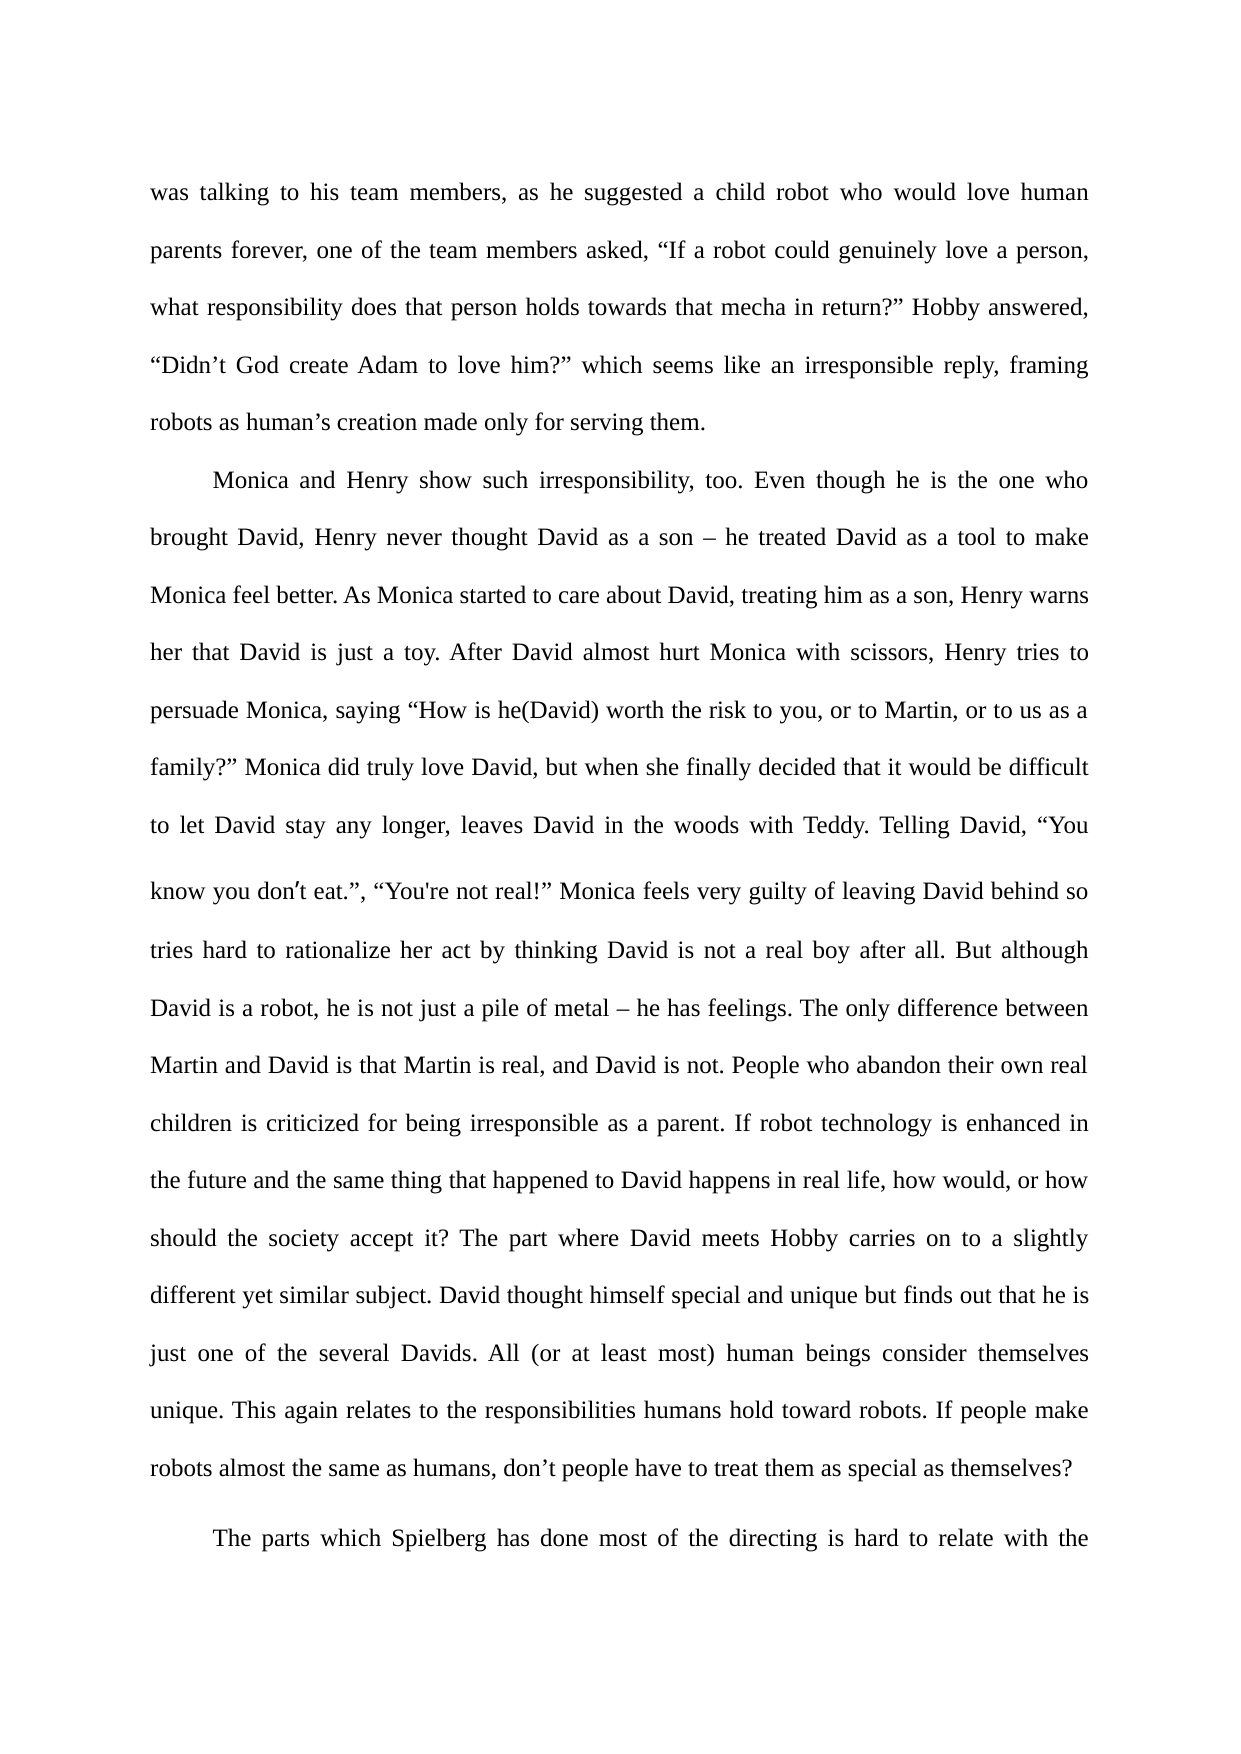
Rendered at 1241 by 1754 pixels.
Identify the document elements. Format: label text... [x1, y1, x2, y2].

text Monica and Henry show such irresponsibility, too. Even though he is the one who brought David, Henry never thought David as a son – he treated David as a tool to make Monica feel better. As Monica started to care about David, treating him as a son, Henry warns her that David is just a toy. After David almost hurt Monica with scissors, Henry tries to persuade Monica, saying “How is he(David) worth the risk to you, or to Martin, or to us as a family?” Monica did truly love David, but when she finally decided that it would be difficult to let David stay any longer, leaves David in the woods with Teddy. Telling David, “You know you don’t eat.”, “You're not real!” Monica feels very guilty of leaving David behind so tries hard to rationalize her act by thinking David is not a real boy after all. But although David is a robot, he is not just a pile of metal – he has feelings. The only difference between Martin and David is that Martin is real, and David is not. People who abandon their own real children is criticized for being irresponsible as a parent. If robot technology is enhanced in the future and the same thing that happened to David happens in real life, how would, or how should the society accept it? The part where David meets Hobby carries on to a slightly different yet similar subject. David thought himself special and unique but finds out that he is just one of the several Davids. All (or at least most) human beings consider themselves unique. This again relates to the responsibilities humans hold toward robots. If people make robots almost the same as humans, don’t people have to treat them as special as themselves? [150, 465, 1090, 1482]
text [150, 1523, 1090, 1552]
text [150, 177, 1090, 436]
